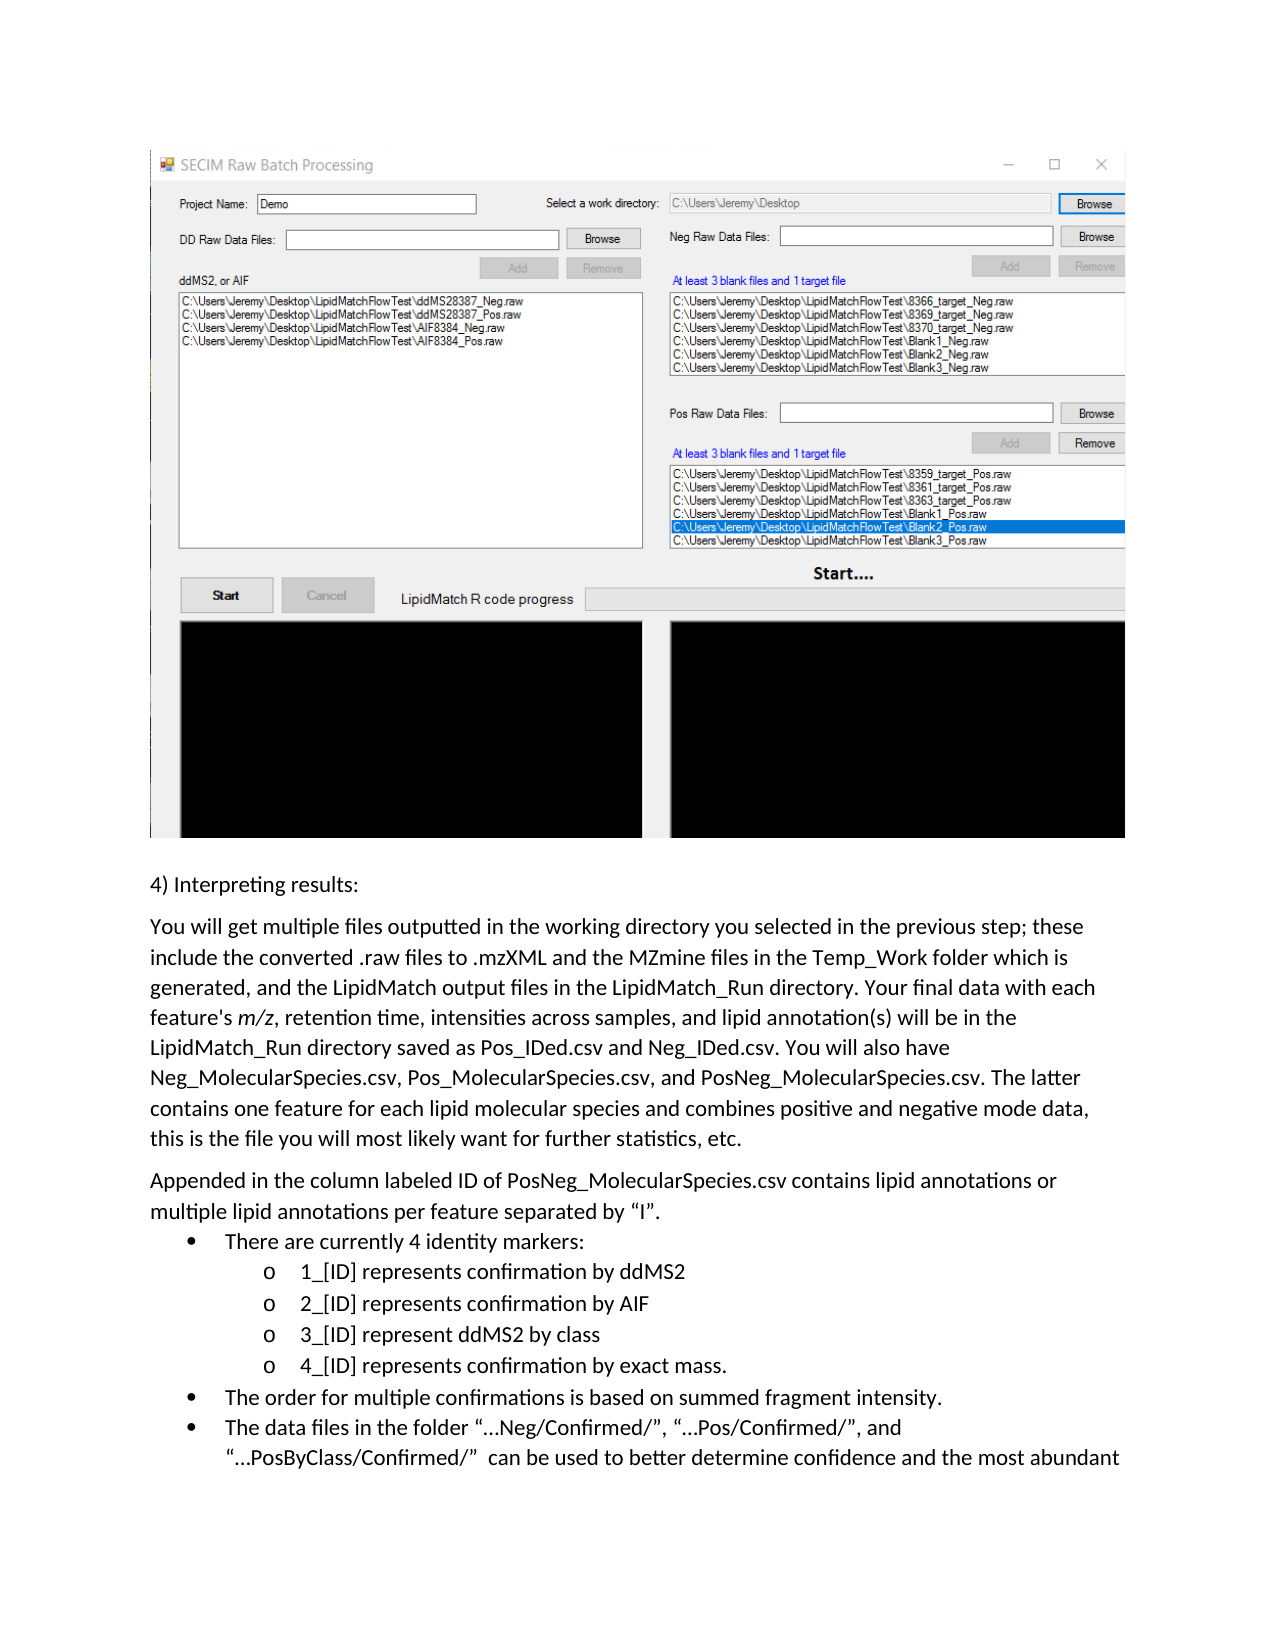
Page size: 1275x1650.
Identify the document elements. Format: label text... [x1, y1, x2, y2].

text You will get multiple files outputted in the working directory you selected in the previous step; these include the converted .raw files to .mzXML and the MZmine files in the Temp_Work folder which is generated, and the LipidMatch output files in the LipidMatch_Run directory. Your final data with each feature's m/z, retention time, intensities across samples, and lipid annotation(s) will be in the LipidMatch_Run directory saved as Pos_IDed.csv and Neg_IDed.csv. You will also have Neg_MolecularSpecies.csv, Pos_MolecularSpecies.csv, and PosNeg_MolecularSpecies.csv. The latter contains one feature for each lipid molecular species and combines positive and negative mode data, this is the file you will most likely want for further statistics, etc. [150, 912, 1125, 1152]
list 1_[ID] represents confirmation by ddMS2 [262, 1257, 1125, 1286]
picture [150, 150, 1125, 838]
list The order for multiple confirmations is based on summed fragment intensity. [187, 1383, 1125, 1411]
text Appended in the column labeled ID of PosNeg_MolecularSpecies.csv contains lipid annotations or multiple lipid annotations per feature separated by “I”. [150, 1167, 1125, 1225]
text 4) Interpreting results: [150, 870, 1125, 898]
list 2_[ID] represents confirmation by AIF [262, 1289, 1125, 1318]
list 4_[ID] represents confirmation by exact mass. [262, 1352, 1125, 1381]
list 3_[ID] represent ddMS2 by class [262, 1320, 1125, 1349]
list There are currently 4 identity markers: [187, 1227, 1125, 1255]
